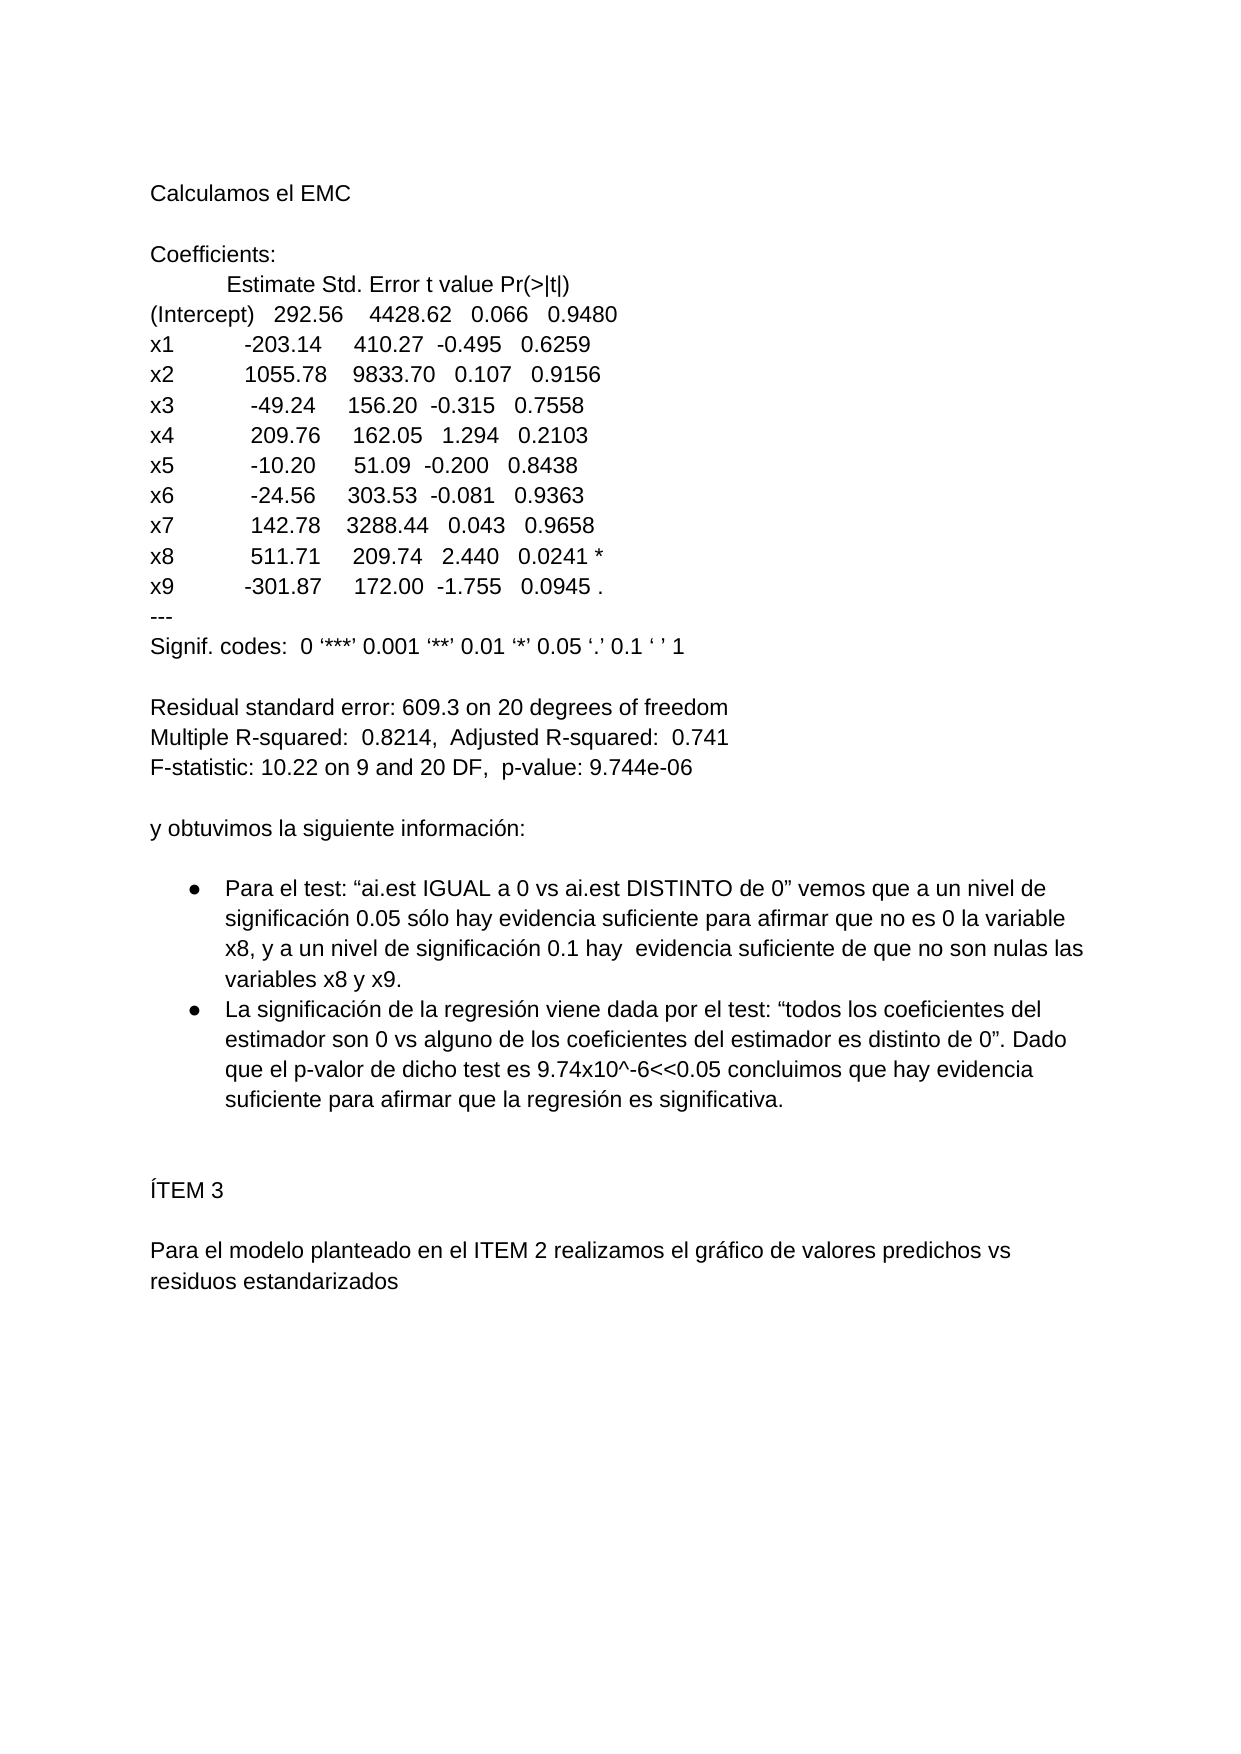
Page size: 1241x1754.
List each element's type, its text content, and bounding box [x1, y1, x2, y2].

text Estimate Std. Error t value Pr(>|t|) [150, 271, 1090, 297]
text x2 1055.78 9833.70 0.107 0.9156 [150, 361, 1090, 388]
text x4 209.76 162.05 1.294 0.2103 [150, 422, 1090, 448]
text y obtuvimos la siguiente información: [150, 814, 1090, 841]
text Para el modelo planteado en el ITEM 2 realizamos el gráfico de valores predichos vs residuos estandarizados [150, 1237, 1090, 1294]
list Para el test: “ai.est IGUAL a 0 vs ai.est DISTINTO de 0” vemos que a un nivel de significación 0.05 sólo hay evidencia suficiente para afirmar que no es 0 la variable x8, y a un nivel de significación 0.1 hay evidencia suficiente de que no son nulas las variables x8 y x9. [187, 875, 1090, 992]
text Signif. codes: 0 ‘***’ 0.001 ‘**’ 0.01 ‘*’ 0.05 ‘.’ 0.1 ‘ ’ 1 [150, 633, 1090, 660]
text x9 -301.87 172.00 -1.755 0.0945 . [150, 573, 1090, 599]
list La significación de la regresión viene dada por el test: “todos los coeficientes del estimador son 0 vs alguno de los coeficientes del estimador es distinto de 0”. Dado que el p-valor de dicho test es 9.74x10^-6<<0.05 concluimos que hay evidencia suficiente para afirmar que la regresión es significativa. [187, 996, 1090, 1113]
text x6 -24.56 303.53 -0.081 0.9363 [150, 482, 1090, 509]
text Calculamos el EMC [150, 180, 1090, 207]
text x5 -10.20 51.09 -0.200 0.8438 [150, 452, 1090, 478]
text F-statistic: 10.22 on 9 and 20 DF, p-value: 9.744e-06 [150, 754, 1090, 781]
text ÍTEM 3 [150, 1177, 1090, 1203]
text x8 511.71 209.74 2.440 0.0241 * [150, 543, 1090, 569]
text --- [150, 603, 1090, 629]
text Multiple R-squared: 0.8214, Adjusted R-squared: 0.741 [150, 724, 1090, 750]
text x3 -49.24 156.20 -0.315 0.7558 [150, 392, 1090, 418]
text Coefficients: [150, 241, 1090, 267]
text x7 142.78 3288.44 0.043 0.9658 [150, 512, 1090, 539]
text (Intercept) 292.56 4428.62 0.066 0.9480 [150, 301, 1090, 327]
text x1 -203.14 410.27 -0.495 0.6259 [150, 331, 1090, 358]
text Residual standard error: 609.3 on 20 degrees of freedom [150, 694, 1090, 720]
